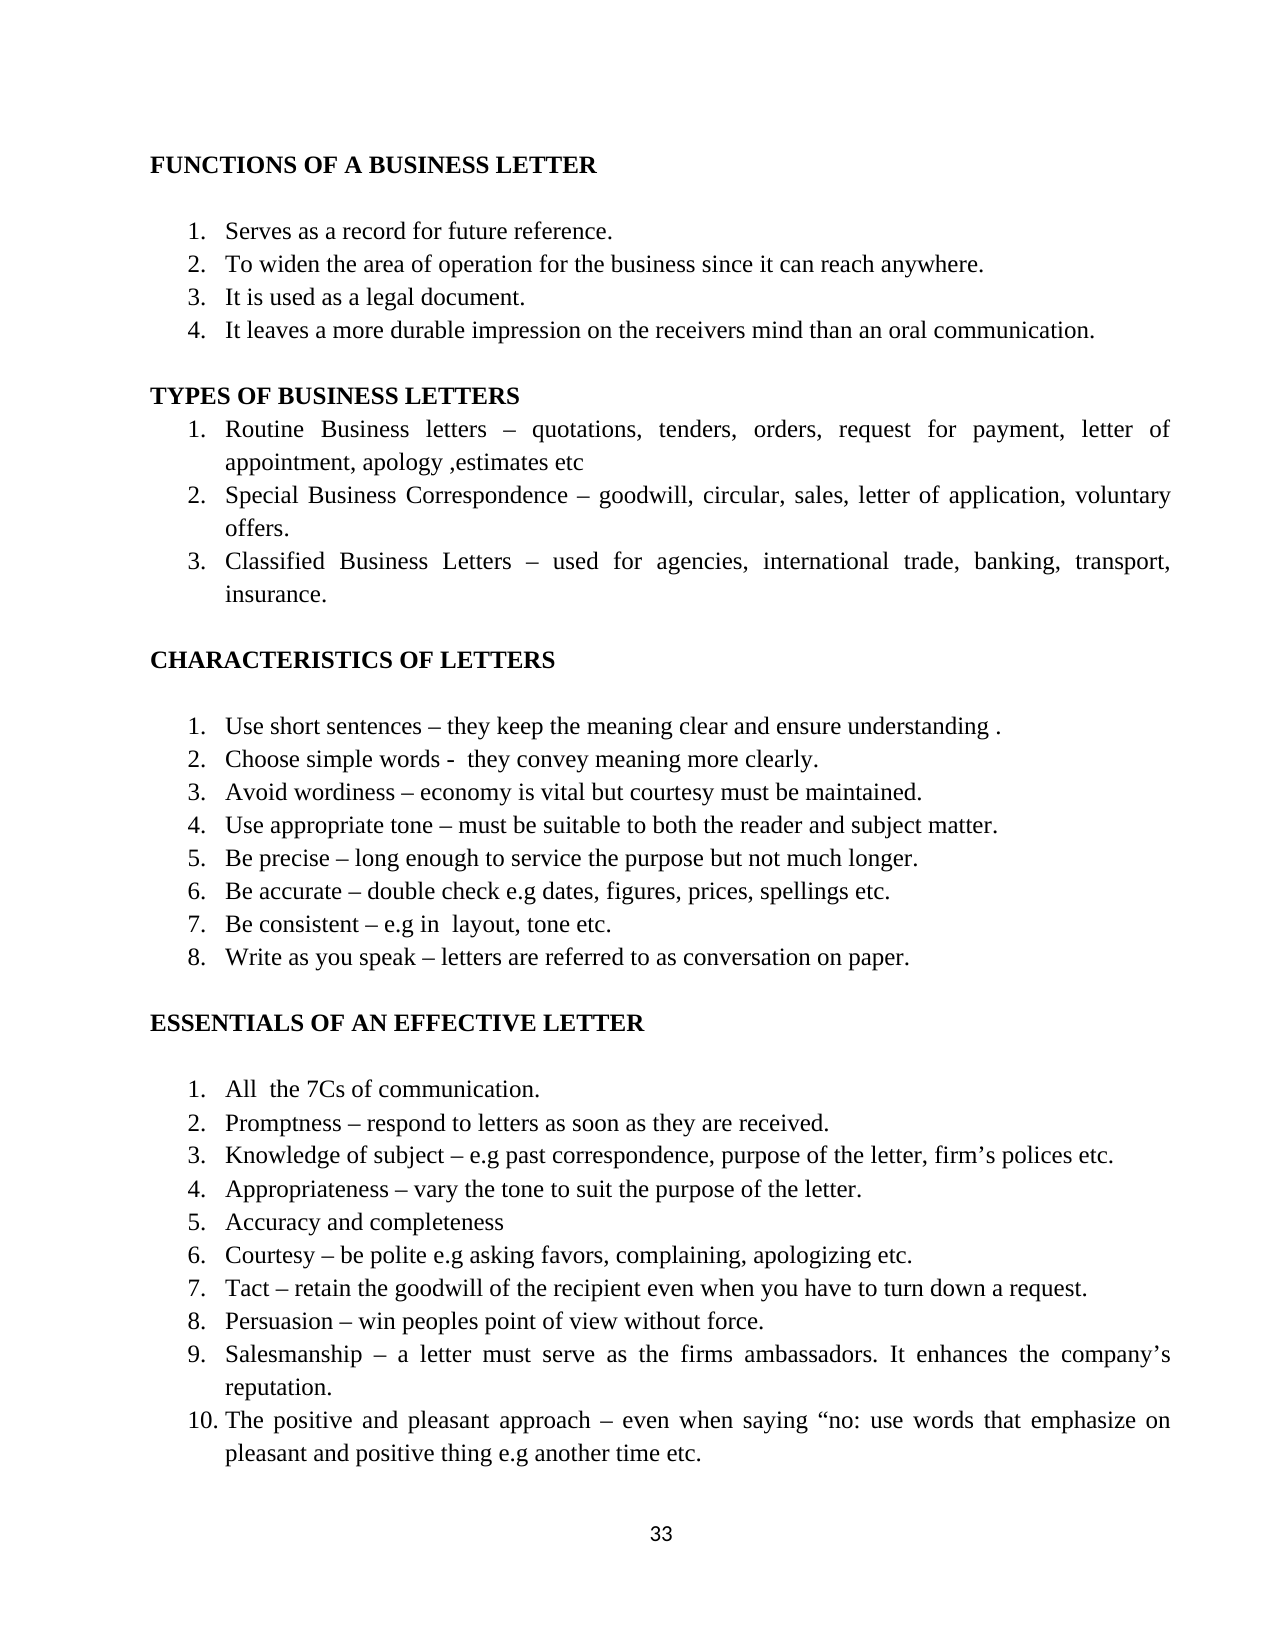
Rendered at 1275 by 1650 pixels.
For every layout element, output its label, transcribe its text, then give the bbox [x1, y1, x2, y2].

list Be accurate – double check e.g dates, figures, prices, spellings etc. [187, 876, 1172, 905]
list All the 7Cs of communication. [187, 1074, 1172, 1103]
list Appropriateness – vary the tone to suit the purpose of the letter. [187, 1174, 1172, 1202]
text FUNCTIONS OF A BUSINESS LETTER [150, 150, 1172, 179]
list Special Business Correspondence – goodwill, circular, sales, letter of application, voluntary offers. [187, 480, 1172, 542]
list Knowledge of subject – e.g past correspondence, purpose of the letter, firm’s polices etc. [187, 1141, 1172, 1169]
list Accuracy and completeness [187, 1207, 1172, 1235]
list The positive and pleasant approach – even when saying “no: use words that emphasize on pleasant and positive thing e.g another time etc. [187, 1405, 1172, 1467]
list Be consistent – e.g in layout, tone etc. [187, 909, 1172, 938]
list Courtesy – be polite e.g asking favors, complaining, apologizing etc. [187, 1240, 1172, 1268]
list Avoid wordiness – economy is vital but courtesy must be maintained. [187, 777, 1172, 806]
list It is used as a legal document. [187, 282, 1172, 311]
list To widen the area of operation for the business since it can reach anywhere. [187, 249, 1172, 278]
text CHARACTERISTICS OF LETTERS [150, 645, 1172, 674]
list Be precise – long enough to service the purpose but not much longer. [187, 843, 1172, 872]
list It leaves a more durable impression on the receivers mind than an oral communication. [187, 315, 1172, 344]
list Classified Business Letters – used for agencies, international trade, banking, transport, insurance. [187, 546, 1172, 608]
list Use appropriate tone – must be suitable to both the reader and subject matter. [187, 810, 1172, 839]
text TYPES OF BUSINESS LETTERS [150, 381, 1172, 410]
list Serves as a record for future reference. [187, 216, 1172, 245]
list Use short sentences – they keep the meaning clear and ensure understanding . [187, 711, 1172, 740]
list Choose simple words - they convey meaning more clearly. [187, 744, 1172, 773]
list Write as you speak – letters are referred to as conversation on paper. [187, 942, 1172, 971]
list Tact – retain the goodwill of the recipient even when you have to turn down a request. [187, 1273, 1172, 1301]
list Persuasion – win peoples point of view without force. [187, 1306, 1172, 1334]
list Promptness – respond to letters as soon as they are received. [187, 1108, 1172, 1136]
text ESSENTIALS OF AN EFFECTIVE LETTER [150, 1008, 1172, 1037]
list Salesmanship – a letter must serve as the firms ambassadors. It enhances the company’s reputation. [187, 1339, 1172, 1401]
list Routine Business letters – quotations, tenders, orders, request for payment, letter of appointment, apology ,estimates etc [187, 414, 1172, 476]
